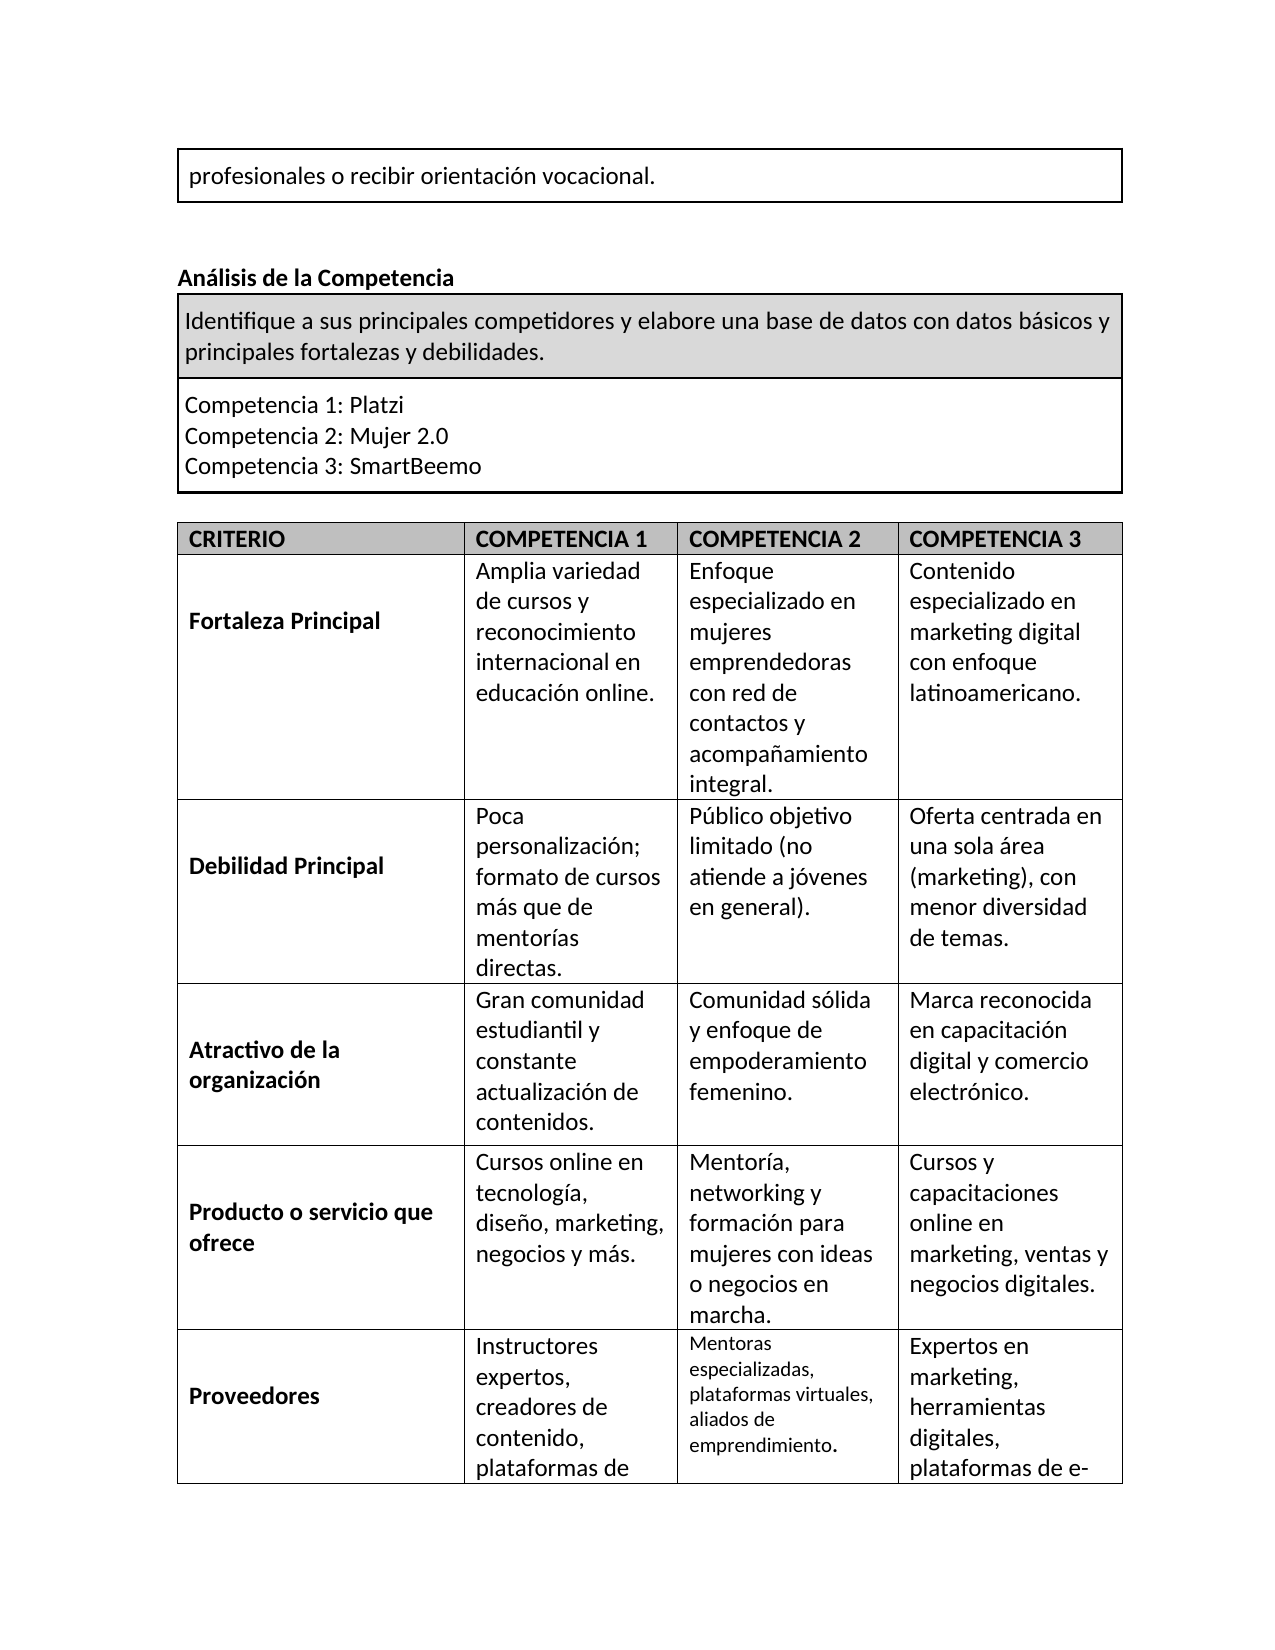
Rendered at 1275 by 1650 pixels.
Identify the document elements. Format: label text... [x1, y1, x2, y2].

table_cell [678, 1330, 898, 1483]
table_cell Fortaleza Principal [178, 555, 464, 799]
table_cell Producto o servicio que ofrece [178, 1146, 464, 1329]
table_cell Cursos online en tecnología, diseño, marketing, negocios y más. [465, 1146, 677, 1329]
table_cell Oferta centrada en una sola área (marketing), con menor diversidad de temas. [899, 800, 1122, 983]
table_header COMPETENCIA 2 [678, 523, 898, 554]
table_cell Competencia 1: Platzi Competencia 2: Mujer 2.0 Competencia 3: SmartBeemo [179, 379, 1121, 491]
table_cell Proveedores [178, 1330, 464, 1483]
table_header COMPETENCIA 1 [465, 523, 677, 554]
table_cell Cursos y capacitaciones online en marketing, ventas y negocios digitales. [899, 1146, 1122, 1329]
table_cell Marca reconocida en capacitación digital y comercio electrónico. [899, 984, 1122, 1145]
table_cell Debilidad Principal [178, 800, 464, 983]
table_cell Enfoque especializado en mujeres emprendedoras con red de contactos y acompañamiento integral. [678, 555, 898, 799]
table_cell Público objetivo limitado (no atiende a jóvenes en general). [678, 800, 898, 983]
table_header CRITERIO [178, 523, 464, 554]
table_cell Comunidad sólida y enfoque de empoderamiento femenino. [678, 984, 898, 1145]
table_header Identifique a sus principales competidores y elabore una base de datos con datos básicos y principales fortalezas y debilidades. [179, 295, 1121, 377]
table_header COMPETENCIA 3 [899, 523, 1122, 554]
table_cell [899, 1330, 1122, 1483]
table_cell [179, 150, 1121, 201]
table_cell Mentoría, networking y formación para mujeres con ideas o negocios en marcha. [678, 1146, 898, 1329]
table_cell Poca personalización; formato de cursos más que de mentorías directas. [465, 800, 677, 983]
text Análisis de la Competencia [177, 262, 1098, 293]
table_cell Atractivo de la organización [178, 984, 464, 1145]
table_cell Contenido especializado en marketing digital con enfoque latinoamericano. [899, 555, 1122, 799]
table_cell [465, 1330, 677, 1483]
table_cell Amplia variedad de cursos y reconocimiento internacional en educación online. [465, 555, 677, 799]
table_cell Gran comunidad estudiantil y constante actualización de contenidos. [465, 984, 677, 1145]
